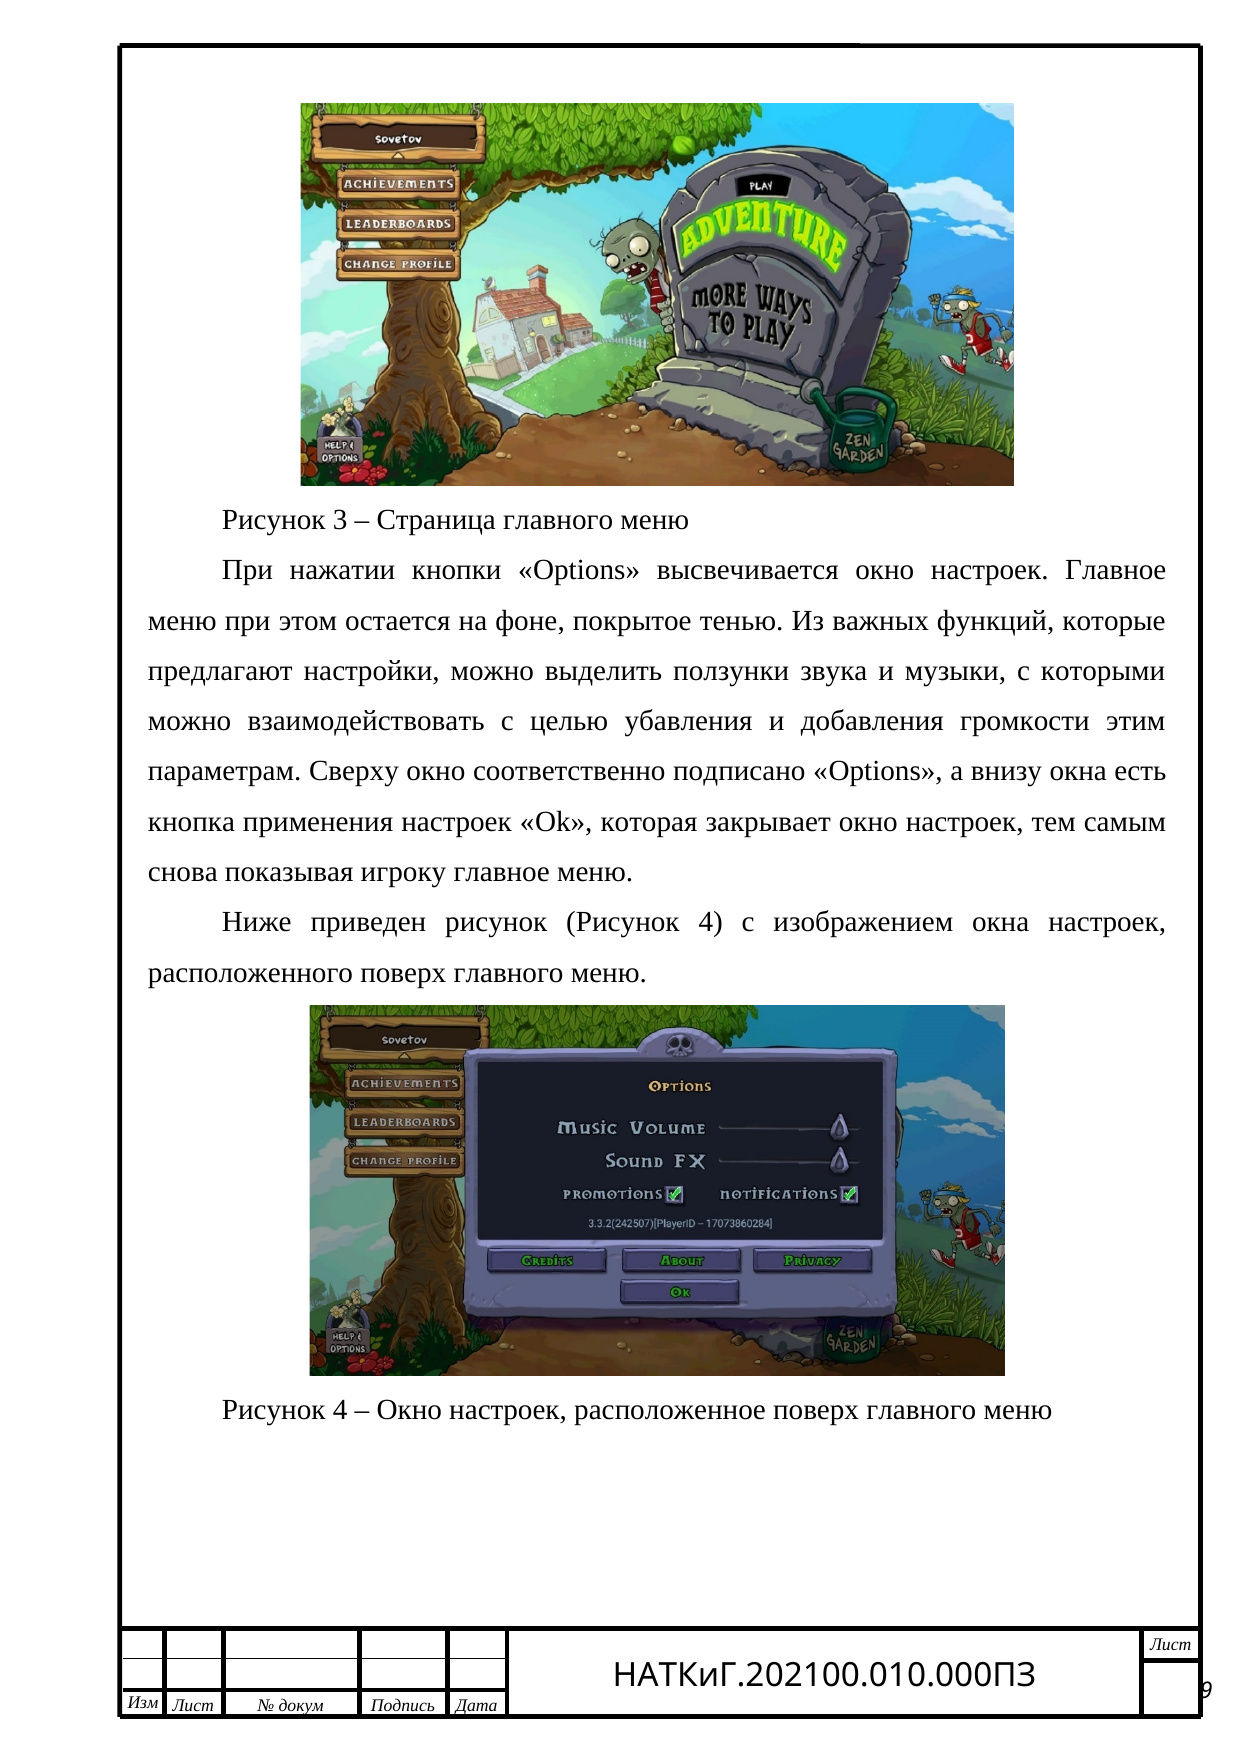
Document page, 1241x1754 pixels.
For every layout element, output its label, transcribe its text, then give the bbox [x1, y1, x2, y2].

picture [300, 103, 1014, 486]
text Рисунок 3 – Страница главного меню [148, 502, 1167, 536]
text Рисунок 4 – Окно настроек, расположенное поверх главного меню [148, 1392, 1167, 1426]
picture [309, 1005, 1005, 1376]
text Ниже приведен рисунок (Рисунок 4) с изображением окна настроек, расположенного поверх главного меню. [148, 904, 1167, 988]
text При нажатии кнопки «Options» высвечивается окно настроек. Главное меню при этом остается на фоне, покрытое тенью. Из важных функций, которые предлагают настройки, можно выделить ползунки звука и музыки, с которыми можно взаимодействовать с целью убавления и добавления громкости этим параметрам. Сверху окно соответственно подписано «Options», а внизу окна есть кнопка применения настроек «Ok», которая закрывает окно настроек, тем самым снова показывая игроку главное меню. [148, 552, 1167, 888]
